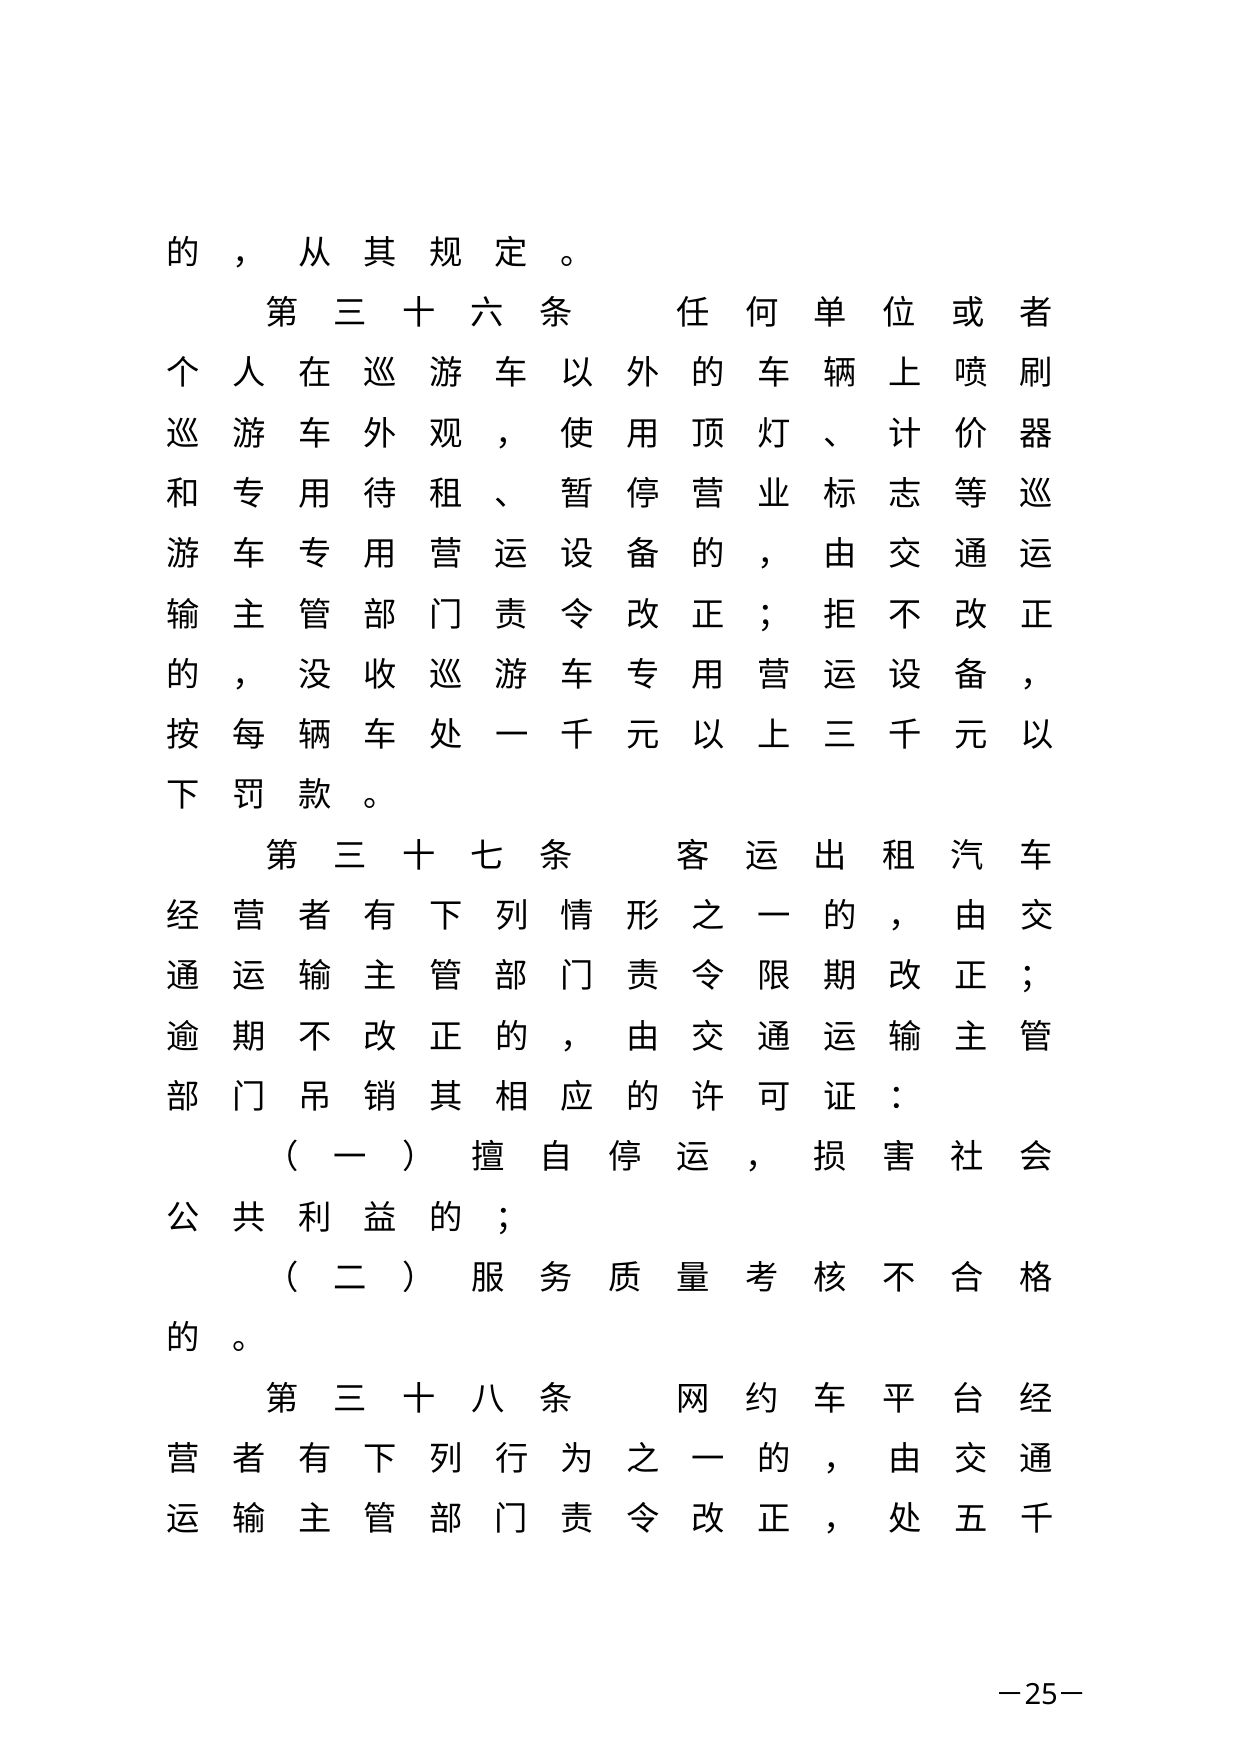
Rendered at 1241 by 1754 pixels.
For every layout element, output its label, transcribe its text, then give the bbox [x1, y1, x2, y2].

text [167, 1365, 1085, 1546]
text （一）擅自停运，损害社会公共利益的； [167, 1124, 1085, 1245]
text （二）服务质量考核不合格的。 [167, 1245, 1085, 1365]
text 第三十六条 任何单位或者个人在巡游车以外的车辆上喷刷巡游车外观，使用顶灯、计价器和专用待租、暂停营业标志等巡游车专用营运设备的，由交通运输主管部门责令改正；拒不改正的，没收巡游车专用营运设备，按每辆车处一千元以上三千元以下罚款。 [167, 280, 1085, 822]
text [167, 219, 1085, 280]
text 第三十七条 客运出租汽车经营者有下列情形之一的，由交通运输主管部门责令限期改正；逾期不改正的，由交通运输主管部门吊销其相应的许可证： [167, 822, 1085, 1124]
